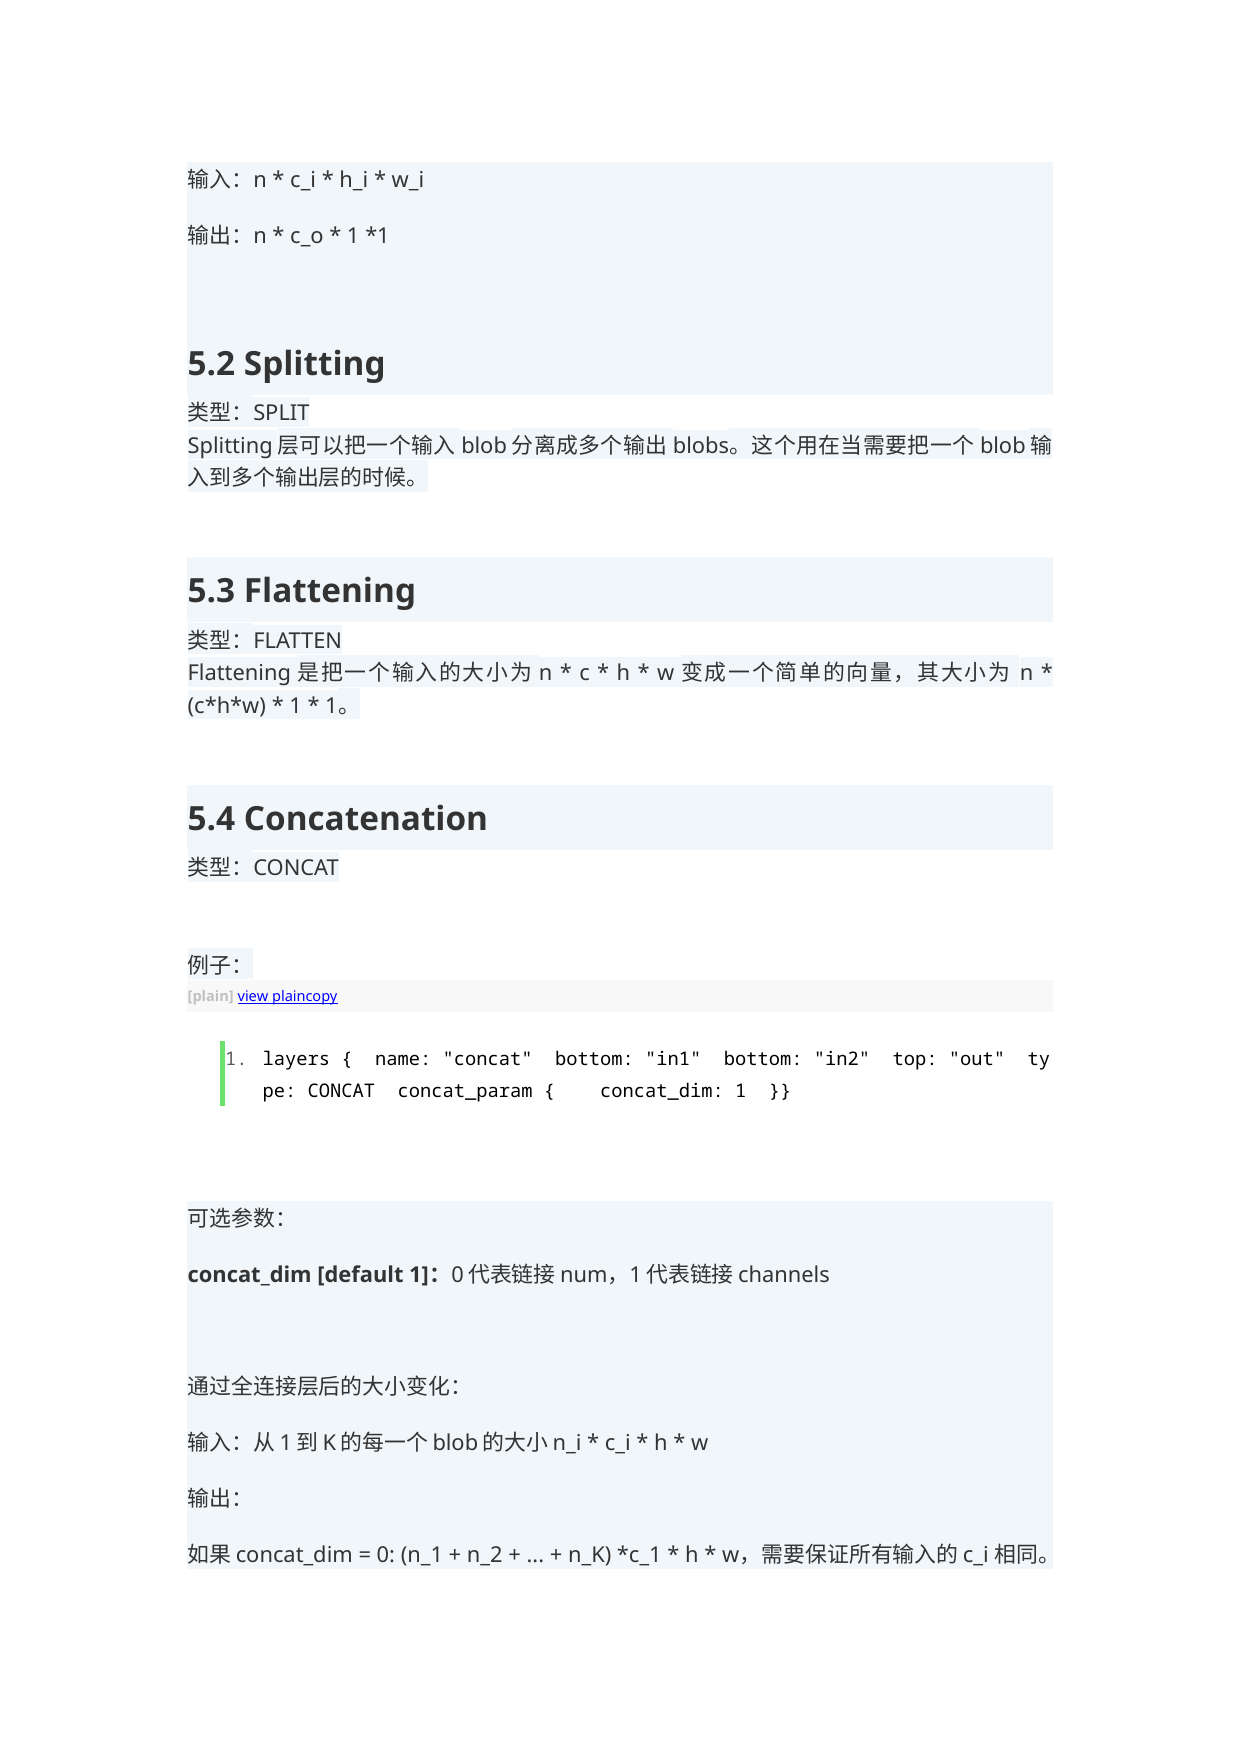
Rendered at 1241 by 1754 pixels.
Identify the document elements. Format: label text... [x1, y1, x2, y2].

text 输出：n * c_o * 1 *1 [187, 218, 1053, 250]
text 类型：SPLIT Splitting层可以把一个输入blob分离成多个输出blobs。这个用在当需要把一个blob输入到多个输出层的时候。 [187, 395, 1053, 557]
subtitle 5.2 Splitting [187, 330, 1053, 395]
text 如果concat_dim = 0: (n_1 + n_2 + ... + n_K) *c_1 * h * w，需要保证所有输入的c_i 相同。 [187, 1536, 1053, 1569]
text 输出： [187, 1480, 1053, 1513]
list layers { name: "concat" bottom: "in1" bottom: "in2" top: "out" type: CONCAT concat_param { concat_dim: 1 }} [225, 1041, 1053, 1106]
text [plain] view plaincopy [187, 980, 1053, 1012]
text 通过全连接层后的大小变化： [187, 1368, 1053, 1401]
text concat_dim [default 1]：0代表链接num，1代表链接channels [187, 1257, 1053, 1289]
subtitle 5.4 Concatenation [187, 785, 1053, 850]
subtitle 5.3 Flattening [187, 557, 1053, 622]
text 输入：n * c_i * h_i * w_i [187, 162, 1053, 194]
text 类型：FLATTEN Flattening是把一个输入的大小为n * c * h * w变成一个简单的向量，其大小为 n * (c*h*w) * 1 * 1。 [187, 622, 1053, 785]
text 类型：CONCAT 例子： [187, 850, 1053, 980]
text 输入：从1到K的每一个blob的大小n_i * c_i * h * w [187, 1424, 1053, 1457]
text 可选参数： [187, 1201, 1053, 1233]
